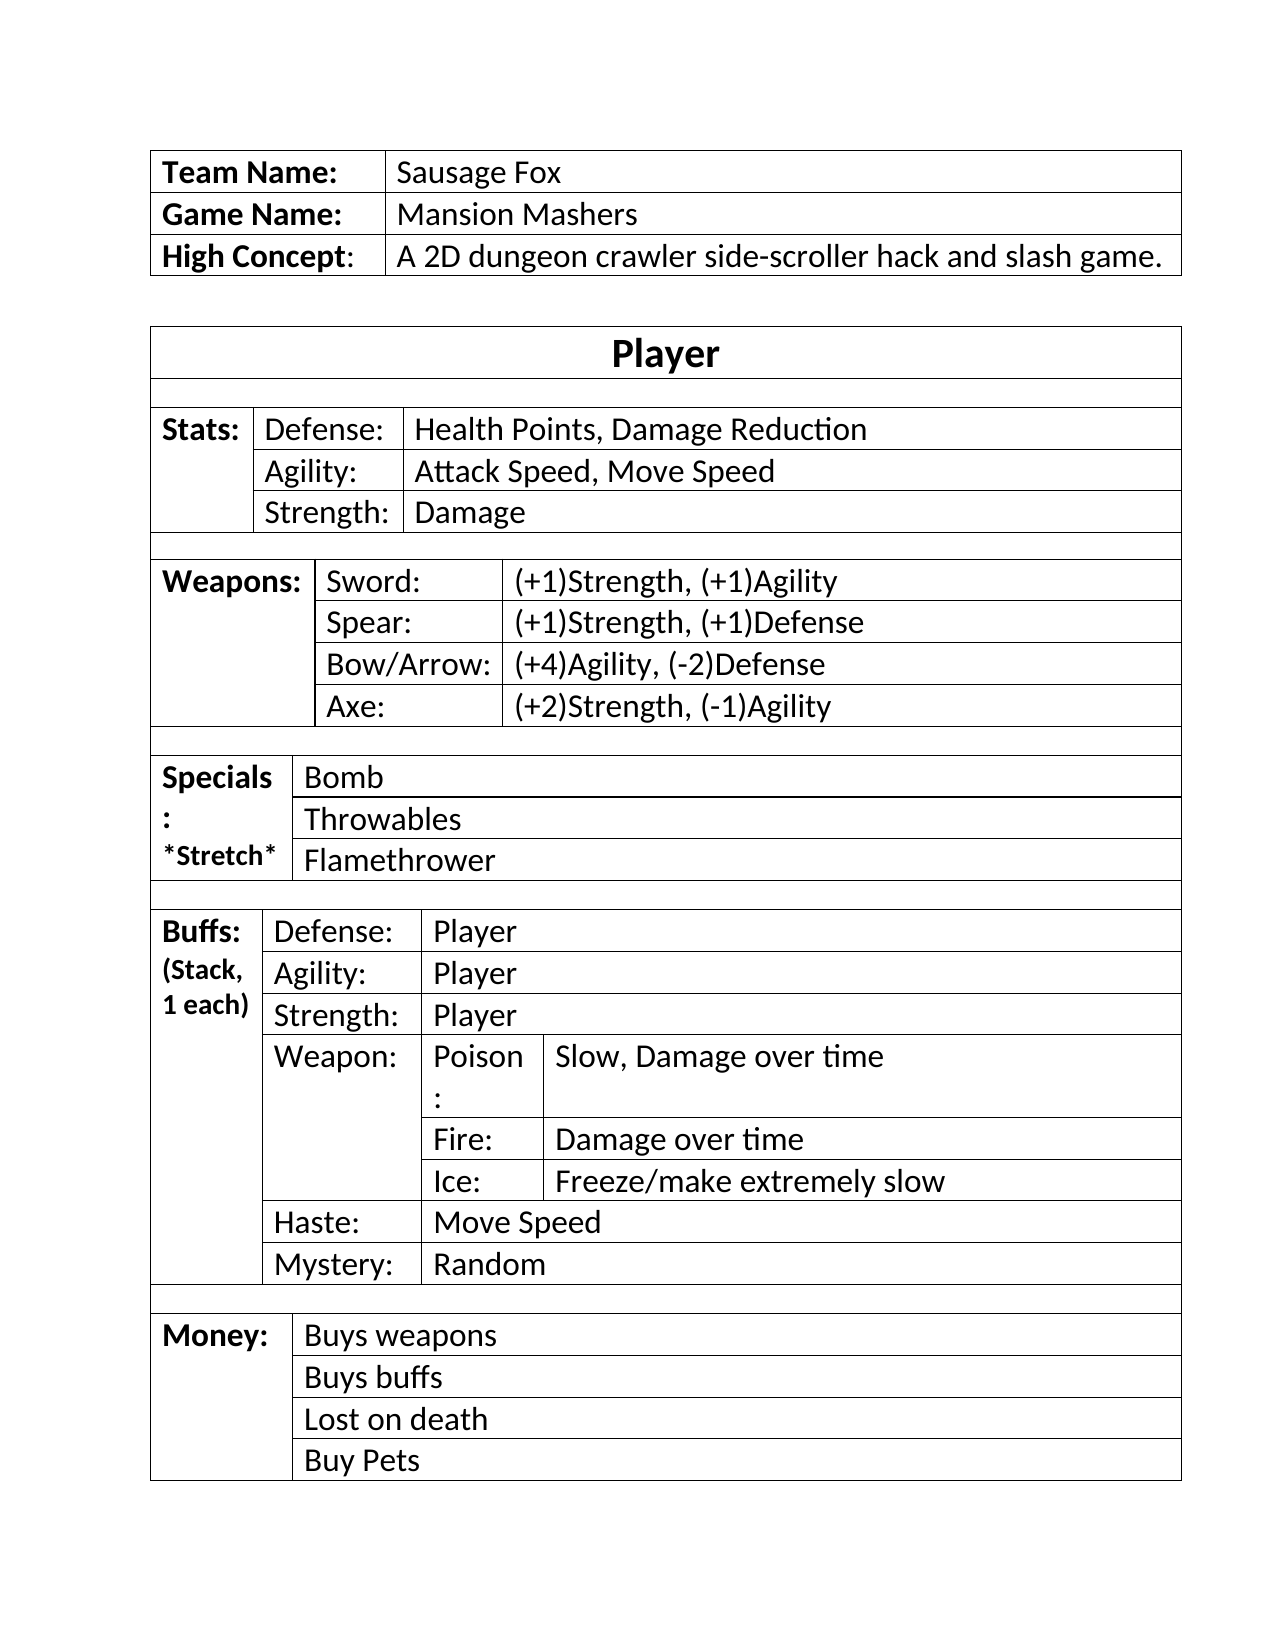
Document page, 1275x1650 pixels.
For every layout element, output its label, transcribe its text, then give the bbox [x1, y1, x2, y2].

table_cell Game Name: [151, 193, 385, 233]
table_cell Agility: [254, 450, 403, 490]
table_cell Stats: [151, 408, 253, 532]
table_cell Damage [404, 491, 1181, 532]
table_cell [151, 727, 1181, 755]
table_cell (+4)Agility, (-2)Defense [503, 643, 1181, 684]
table_cell Move Speed [422, 1201, 1181, 1242]
table_cell Flamethrower [293, 839, 1181, 880]
table_cell Lost on death [293, 1398, 1181, 1438]
table_cell Slow, Damage over time [544, 1035, 1181, 1117]
table_cell Weapon: [263, 1035, 421, 1200]
table_cell Freeze/make extremely slow [544, 1160, 1181, 1200]
table_cell Bomb [293, 756, 1181, 796]
table_cell Buy Pets [293, 1439, 1181, 1480]
table_cell A 2D dungeon crawler side-scroller hack and slash game. [386, 235, 1181, 275]
table_cell Money: [151, 1314, 292, 1480]
table_cell Poison: [422, 1035, 543, 1117]
table_cell Haste: [263, 1201, 421, 1242]
table_cell Buys buffs [293, 1356, 1181, 1397]
table_header Sausage Fox [386, 151, 1181, 192]
table_header Player [151, 327, 1181, 378]
table_cell Defense: [254, 408, 403, 448]
table_cell Strength: [254, 491, 403, 532]
table_cell Spear: [316, 601, 502, 642]
table_cell Mystery: [263, 1243, 421, 1284]
table_header Team Name: [151, 151, 385, 192]
table_cell Random [422, 1243, 1181, 1284]
table_cell Strength: [263, 994, 421, 1034]
table_cell [151, 379, 1181, 407]
table_cell Defense: [263, 910, 421, 951]
table_cell Ice: [422, 1160, 543, 1200]
table_cell Buys weapons [293, 1314, 1181, 1355]
table_cell (+2)Strength, (-1)Agility [503, 685, 1181, 726]
table_cell [151, 881, 1181, 909]
table_cell Weapons: [151, 560, 314, 726]
table_cell Agility: [263, 952, 421, 993]
table_cell Throwables [293, 798, 1181, 838]
table_cell Specials: *Stretch* [151, 756, 292, 880]
table_cell Damage over time [544, 1118, 1181, 1159]
table_cell [151, 533, 1181, 558]
table_cell Fire: [422, 1118, 543, 1159]
table_cell Player [422, 952, 1181, 993]
table_cell [151, 1285, 1181, 1313]
table_cell Buffs: (Stack, 1 each) [151, 910, 262, 1284]
table_cell Sword: [316, 560, 502, 600]
table_cell Player [422, 910, 1181, 951]
table_cell Bow/Arrow: [316, 643, 502, 684]
table_cell High Concept: [151, 235, 385, 275]
table_cell Axe: [316, 685, 502, 726]
table_cell Health Points, Damage Reduction [404, 408, 1181, 448]
table_cell Attack Speed, Move Speed [404, 450, 1181, 490]
table_cell Player [422, 994, 1181, 1034]
table_cell Mansion Mashers [386, 193, 1181, 233]
table_cell (+1)Strength, (+1)Defense [503, 601, 1181, 642]
table_cell (+1)Strength, (+1)Agility [503, 560, 1181, 600]
